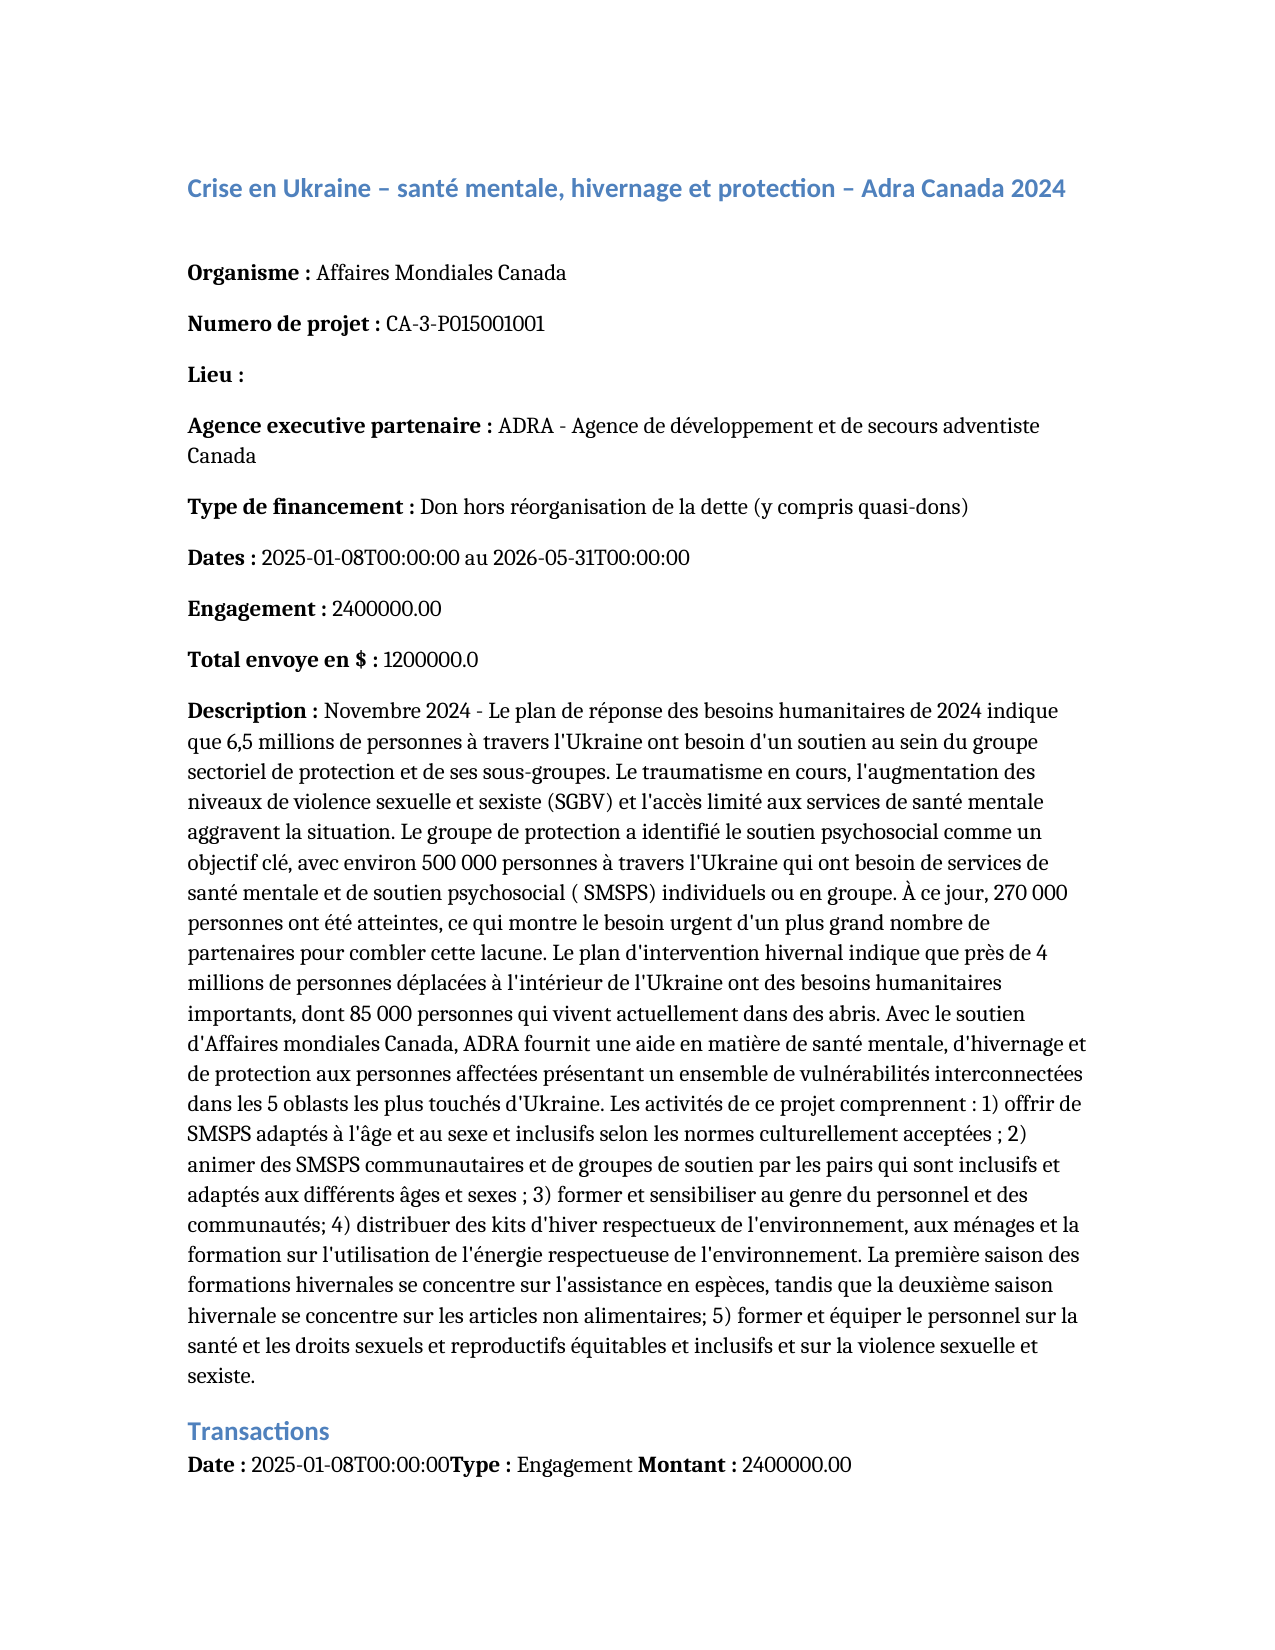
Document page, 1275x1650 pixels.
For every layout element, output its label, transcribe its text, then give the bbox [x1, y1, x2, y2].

text Agence executive partenaire : ADRA - Agence de développement et de secours adventiste Canada [187, 413, 1087, 469]
text Dates : 2025-01-08T00:00:00 au 2026-05-31T00:00:00 [187, 545, 1087, 572]
text Description : Novembre 2024 - Le plan de réponse des besoins humanitaires de 2024 indique que 6,5 millions de personnes à travers l'Ukraine ont besoin d'un soutien au sein du groupe sectoriel de protection et de ses sous-groupes. Le traumatisme en cours, l'augmentation des niveaux de violence sexuelle et sexiste (SGBV) et l'accès limité aux services de santé mentale aggravent la situation. Le groupe de protection a identifié le soutien psychosocial comme un objectif clé, avec environ 500 000 personnes à travers l'Ukraine qui ont besoin de services de santé mentale et de soutien psychosocial ( SMSPS) individuels ou en groupe. À ce jour, 270 000 personnes ont été atteintes, ce qui montre le besoin urgent d'un plus grand nombre de partenaires pour combler cette lacune. Le plan d'intervention hivernal indique que près de 4 millions de personnes déplacées à l'intérieur de l'Ukraine ont des besoins humanitaires importants, dont 85 000 personnes qui vivent actuellement dans des abris. Avec le soutien d'Affaires mondiales Canada, ADRA fournit une aide en matière de santé mentale, d'hivernage et de protection aux personnes affectées présentant un ensemble de vulnérabilités interconnectées dans les 5 oblasts les plus touchés d'Ukraine. Les activités de ce projet comprennent : 1) offrir de SMSPS adaptés à l'âge et au sexe et inclusifs selon les normes culturellement acceptées ; 2) animer des SMSPS communautaires et de groupes de soutien par les pairs qui sont inclusifs et adaptés aux différents âges et sexes ; 3) former et sensibiliser au genre du personnel et des communautés; 4) distribuer des kits d'hiver respectueux de l'environnement, aux ménages et la formation sur l'utilisation de l'énergie respectueuse de l'environnement. La première saison des formations hivernales se concentre sur l'assistance en espèces, tandis que la deuxième saison hivernale se concentre sur les articles non alimentaires; 5) former et équiper le personnel sur la santé et les droits sexuels et reproductifs équitables et inclusifs et sur la violence sexuelle et sexiste. [187, 698, 1087, 1389]
text Engagement : 2400000.00 [187, 596, 1087, 623]
text Lieu : [187, 362, 1087, 388]
subtitle Transactions [187, 1414, 1087, 1447]
subtitle Crise en Ukraine – santé mentale, hivernage et protection – Adra Canada 2024 [187, 171, 1087, 204]
text Numero de projet : CA-3-P015001001 [187, 311, 1087, 337]
text Total envoye en $ : 1200000.0 [187, 647, 1087, 674]
text Organisme : Affaires Mondiales Canada [187, 260, 1087, 286]
text Date : 2025-01-08T00:00:00Type : Engagement Montant : 2400000.00 [187, 1452, 1087, 1478]
text Type de financement : Don hors réorganisation de la dette (y compris quasi-dons) [187, 494, 1087, 521]
